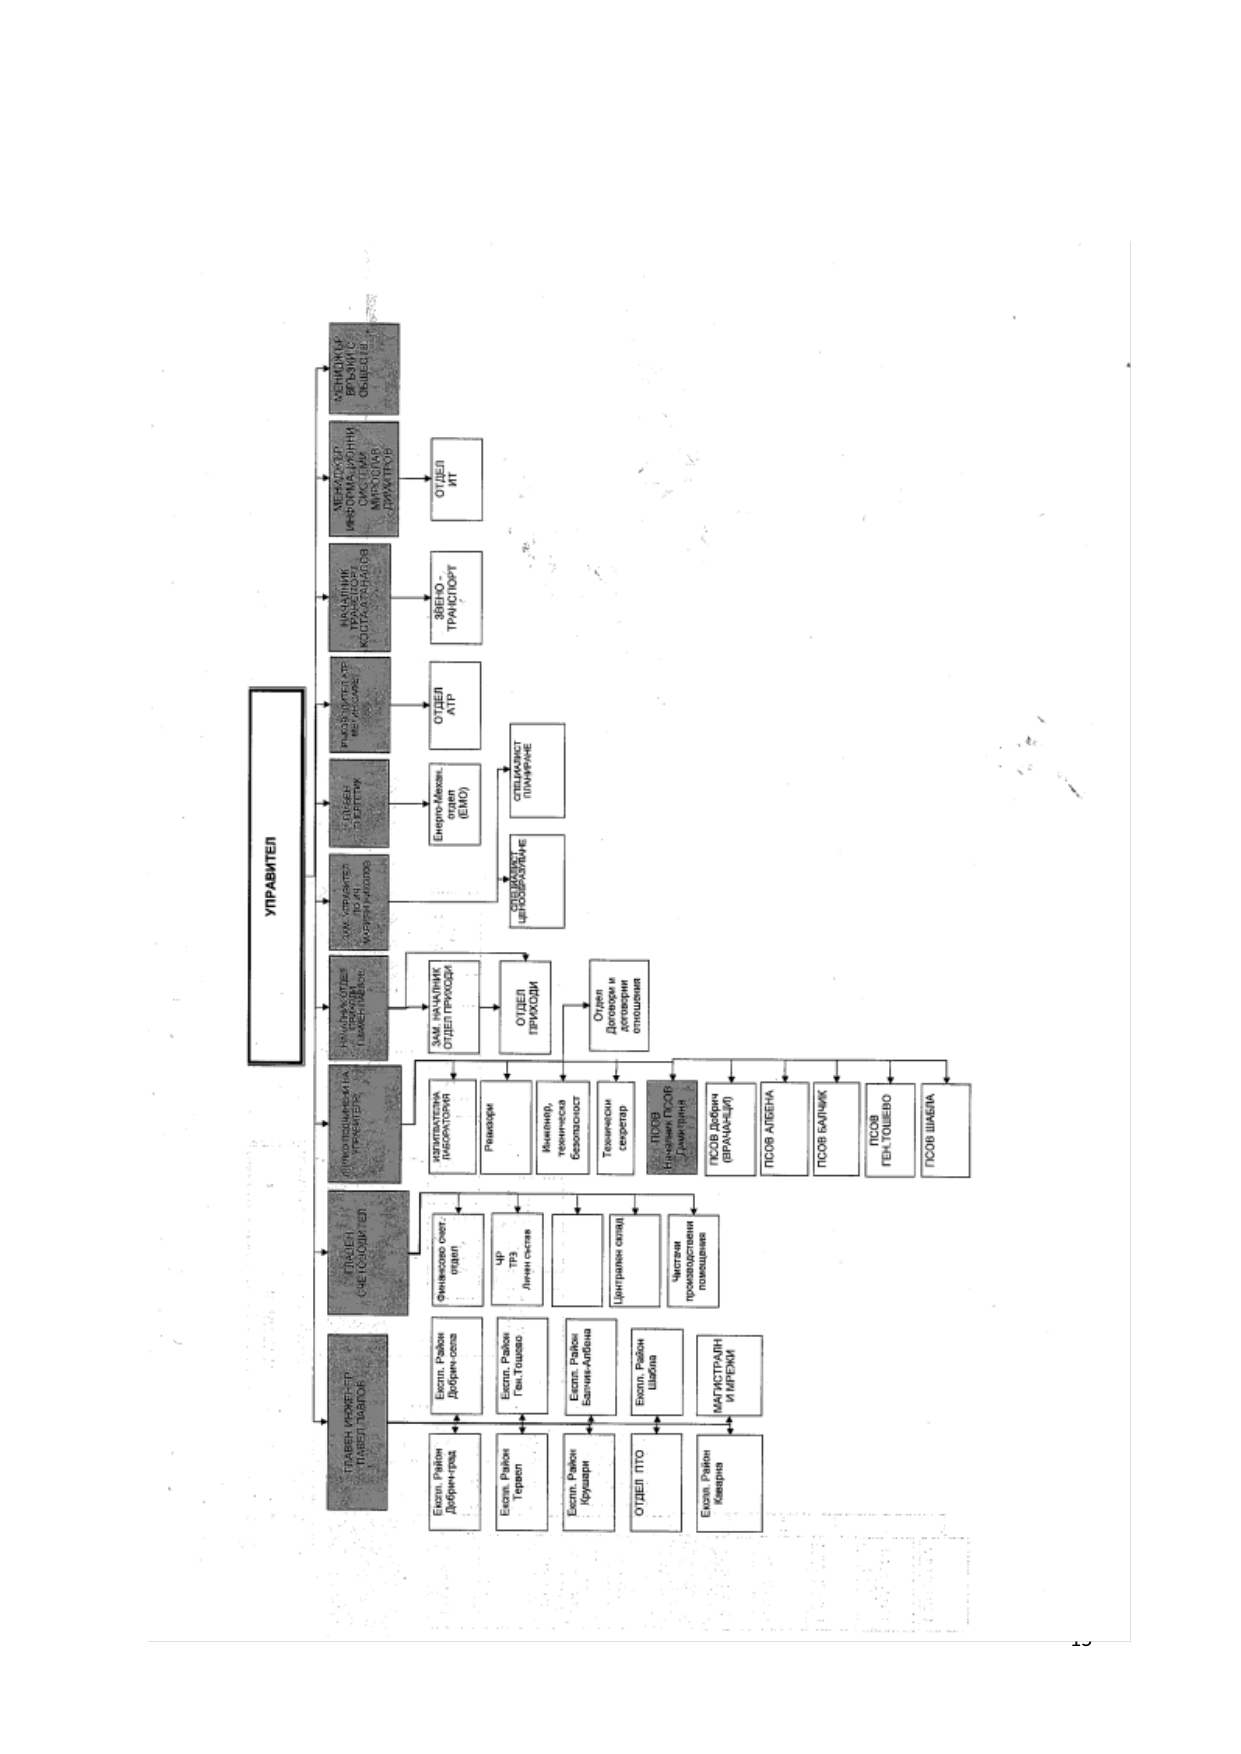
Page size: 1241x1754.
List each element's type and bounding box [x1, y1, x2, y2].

picture [147, 241, 1134, 1645]
